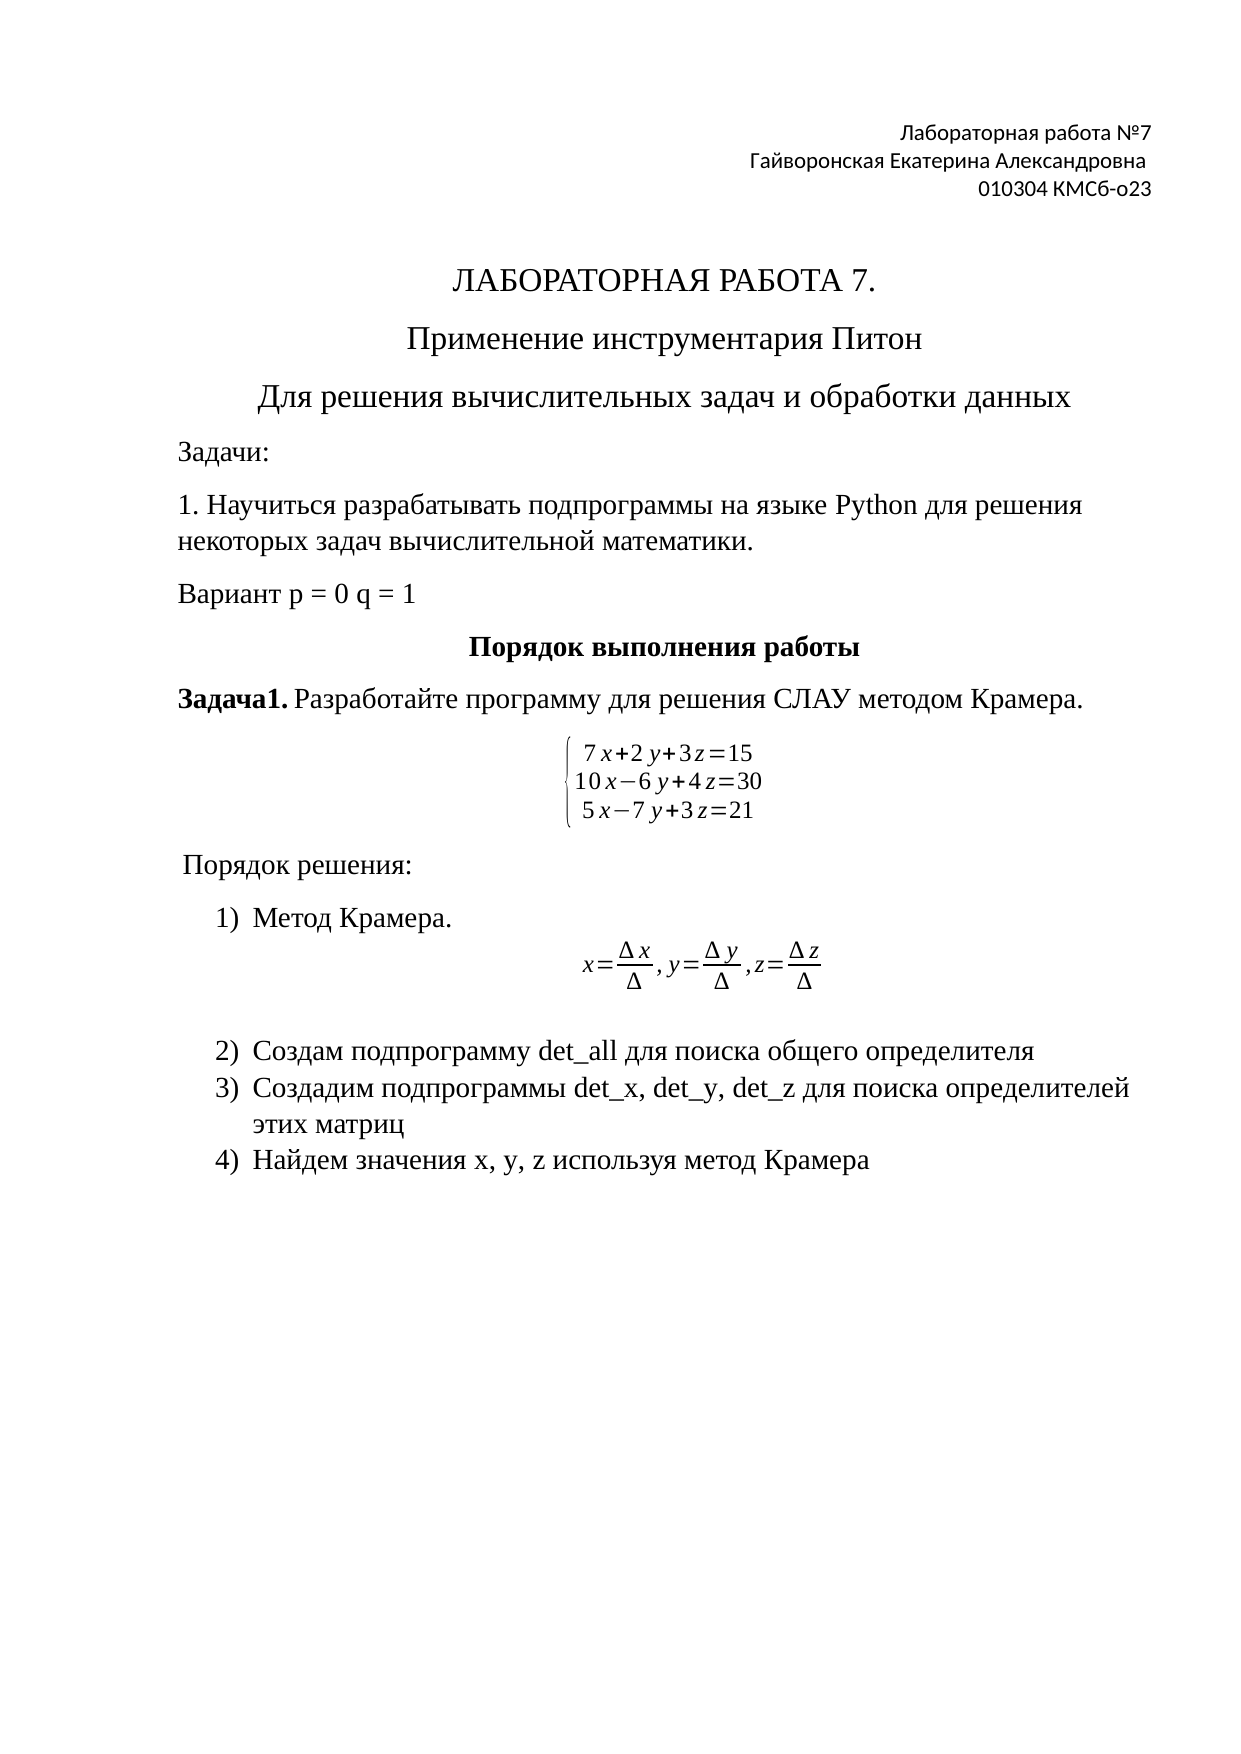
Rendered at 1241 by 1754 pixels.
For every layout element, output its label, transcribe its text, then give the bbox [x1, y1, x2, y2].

list Создадим подпрограммы det_x, det_y, det_z для поиска определителей этих матриц [215, 1070, 1152, 1139]
text Задача1. Разработайте программу для решения СЛАУ методом Крамера. [177, 682, 1152, 715]
text Вариант p = 0 q = 1 [177, 576, 1152, 609]
text Применение инструментария Питон [177, 318, 1152, 357]
text 1. Научиться разрабатывать подпрограммы на языке Python для решения некоторых задач вычислительной математики. [177, 487, 1152, 557]
list Создам подпрограмму det_all для поиска общего определителя [215, 1033, 1152, 1067]
text Лабораторная работа №7 Гайворонская Екатерина Александровна 010304 КМСб-о23 [177, 118, 1152, 202]
text Порядок решения: [177, 847, 1152, 881]
text Порядок выполнения работы [177, 629, 1152, 662]
text ЛАБОРАТОРНАЯ РАБОТА 7. [177, 260, 1152, 298]
text Задачи: [177, 434, 1152, 468]
list Метод Крамера. [215, 900, 1152, 934]
text Для решения вычислительных задач и обработки данных [177, 376, 1152, 414]
list Найдем значения x, y, z используя метод Крамера [215, 1142, 1152, 1176]
